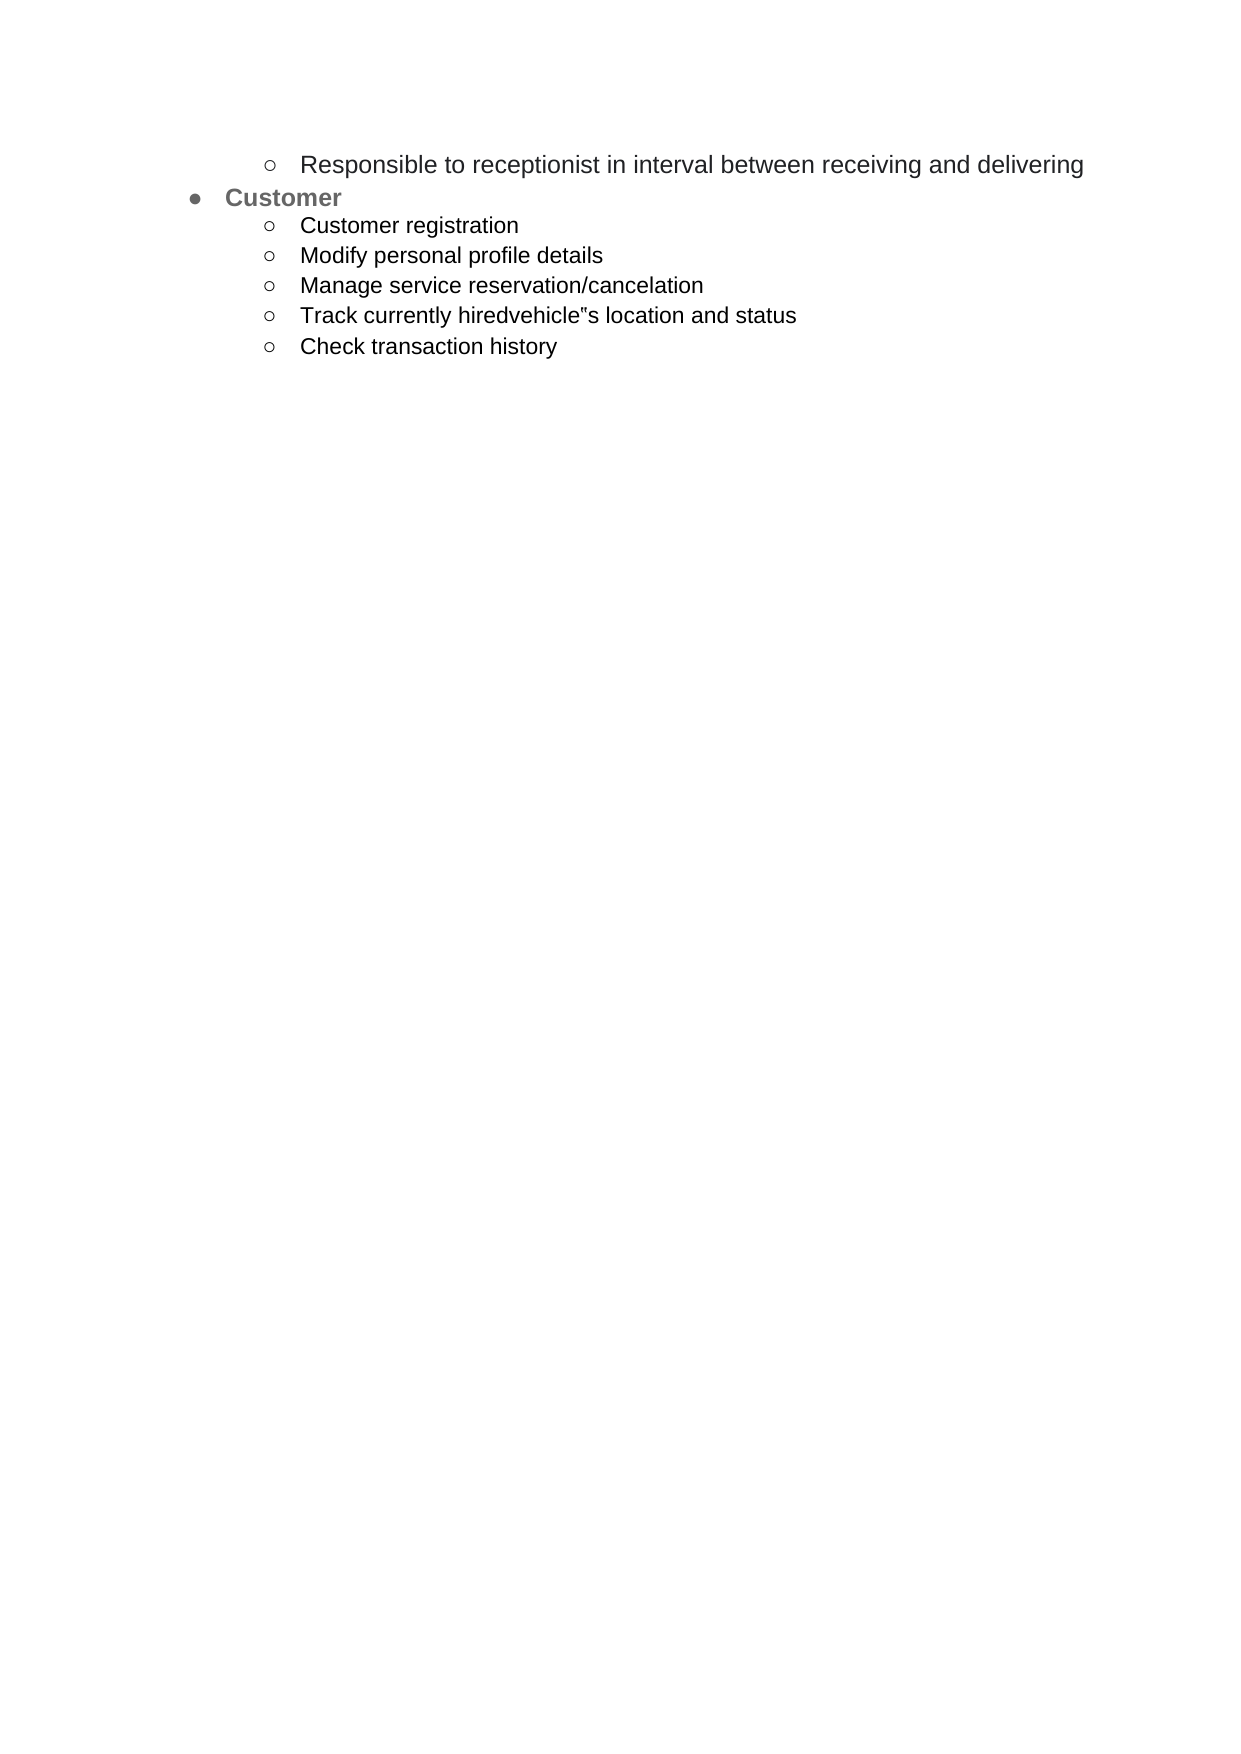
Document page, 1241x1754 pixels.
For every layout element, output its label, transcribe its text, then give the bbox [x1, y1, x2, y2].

list Customer registration [262, 212, 1090, 238]
list Check transaction history [262, 333, 1090, 359]
list Modify personal profile details [262, 242, 1090, 268]
list Manage service reservation/cancelation [262, 272, 1090, 298]
list Track currently hiredvehicle‟s location and status [262, 302, 1090, 329]
subtitle Customer [187, 183, 1090, 212]
